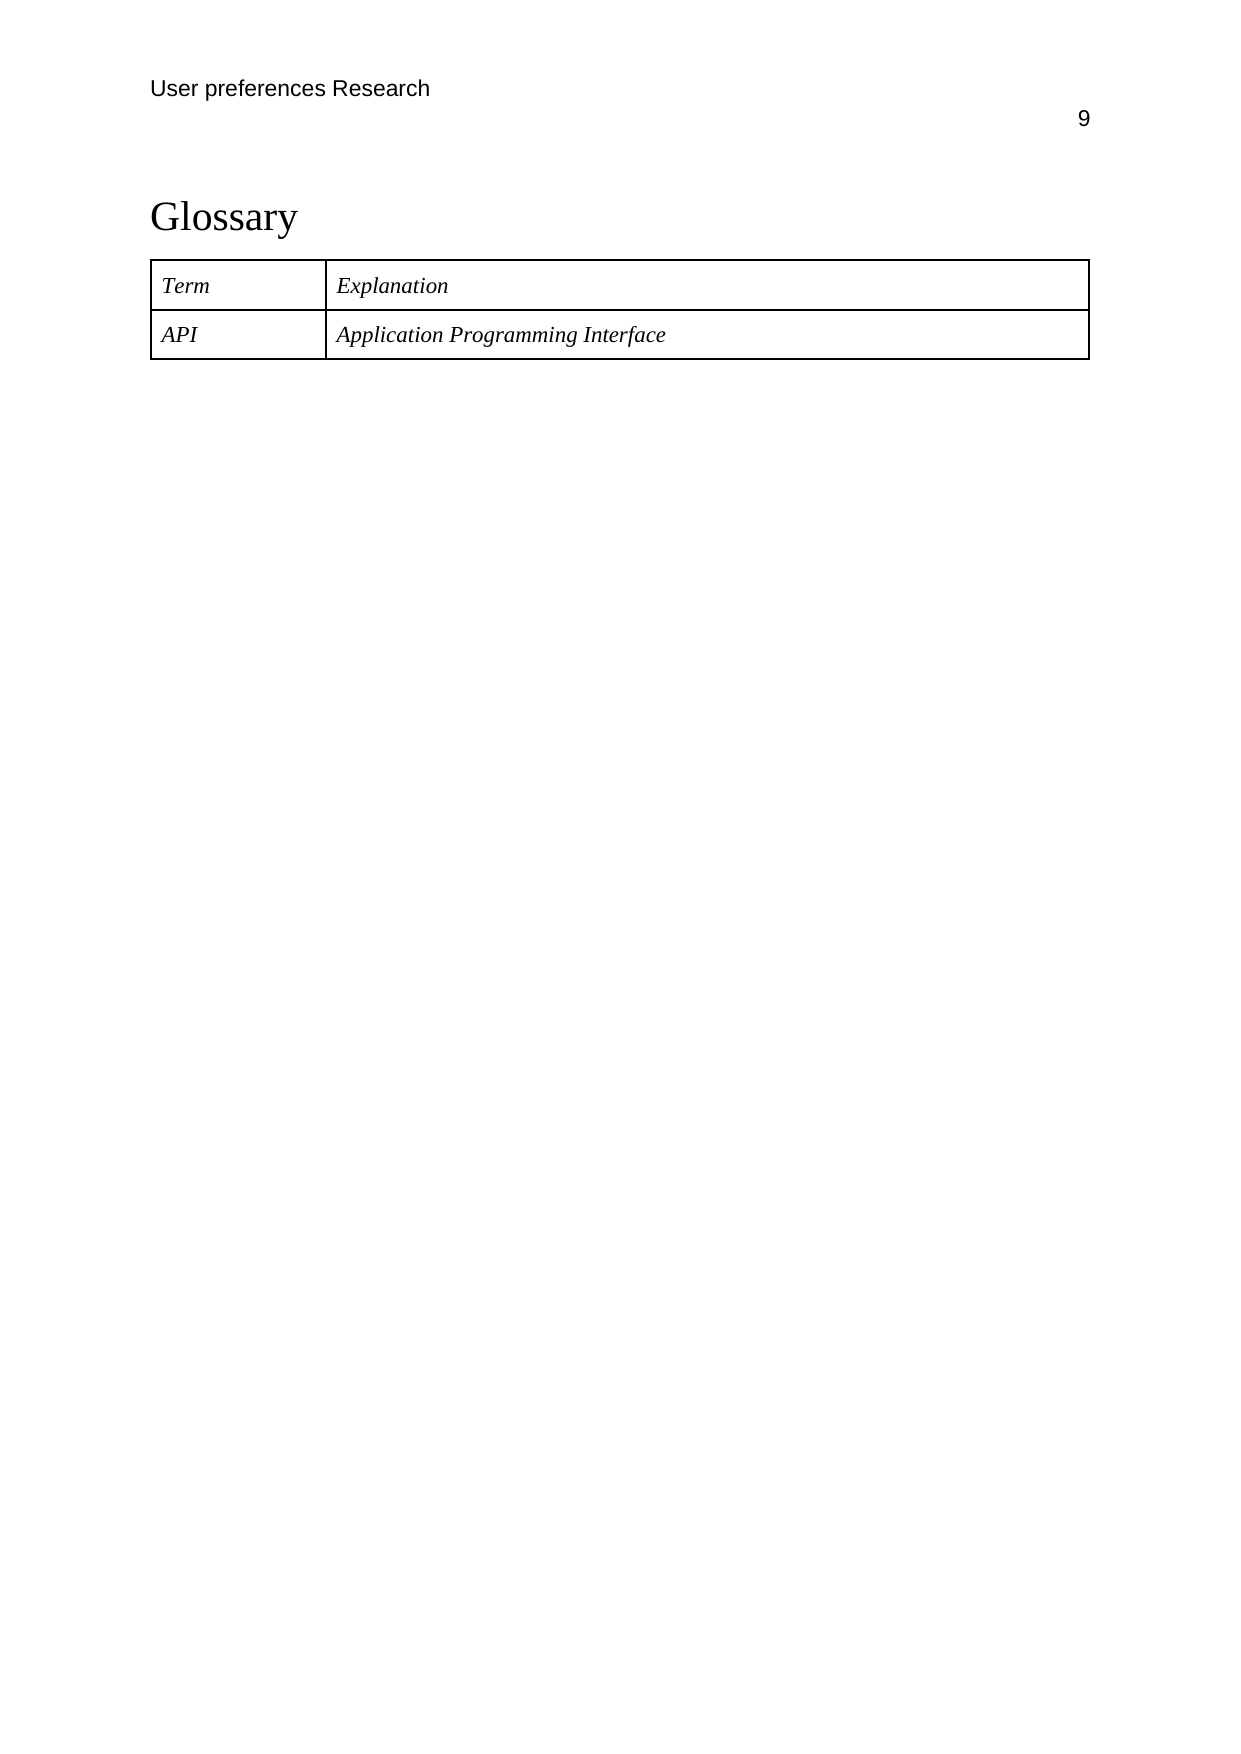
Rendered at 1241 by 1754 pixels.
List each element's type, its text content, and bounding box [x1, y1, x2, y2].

table_header Term [152, 261, 325, 308]
subtitle Glossary [150, 192, 1090, 239]
table_cell Application Programming Interface [327, 311, 1088, 358]
table_cell API [152, 311, 325, 358]
table_header Explanation [327, 261, 1088, 308]
